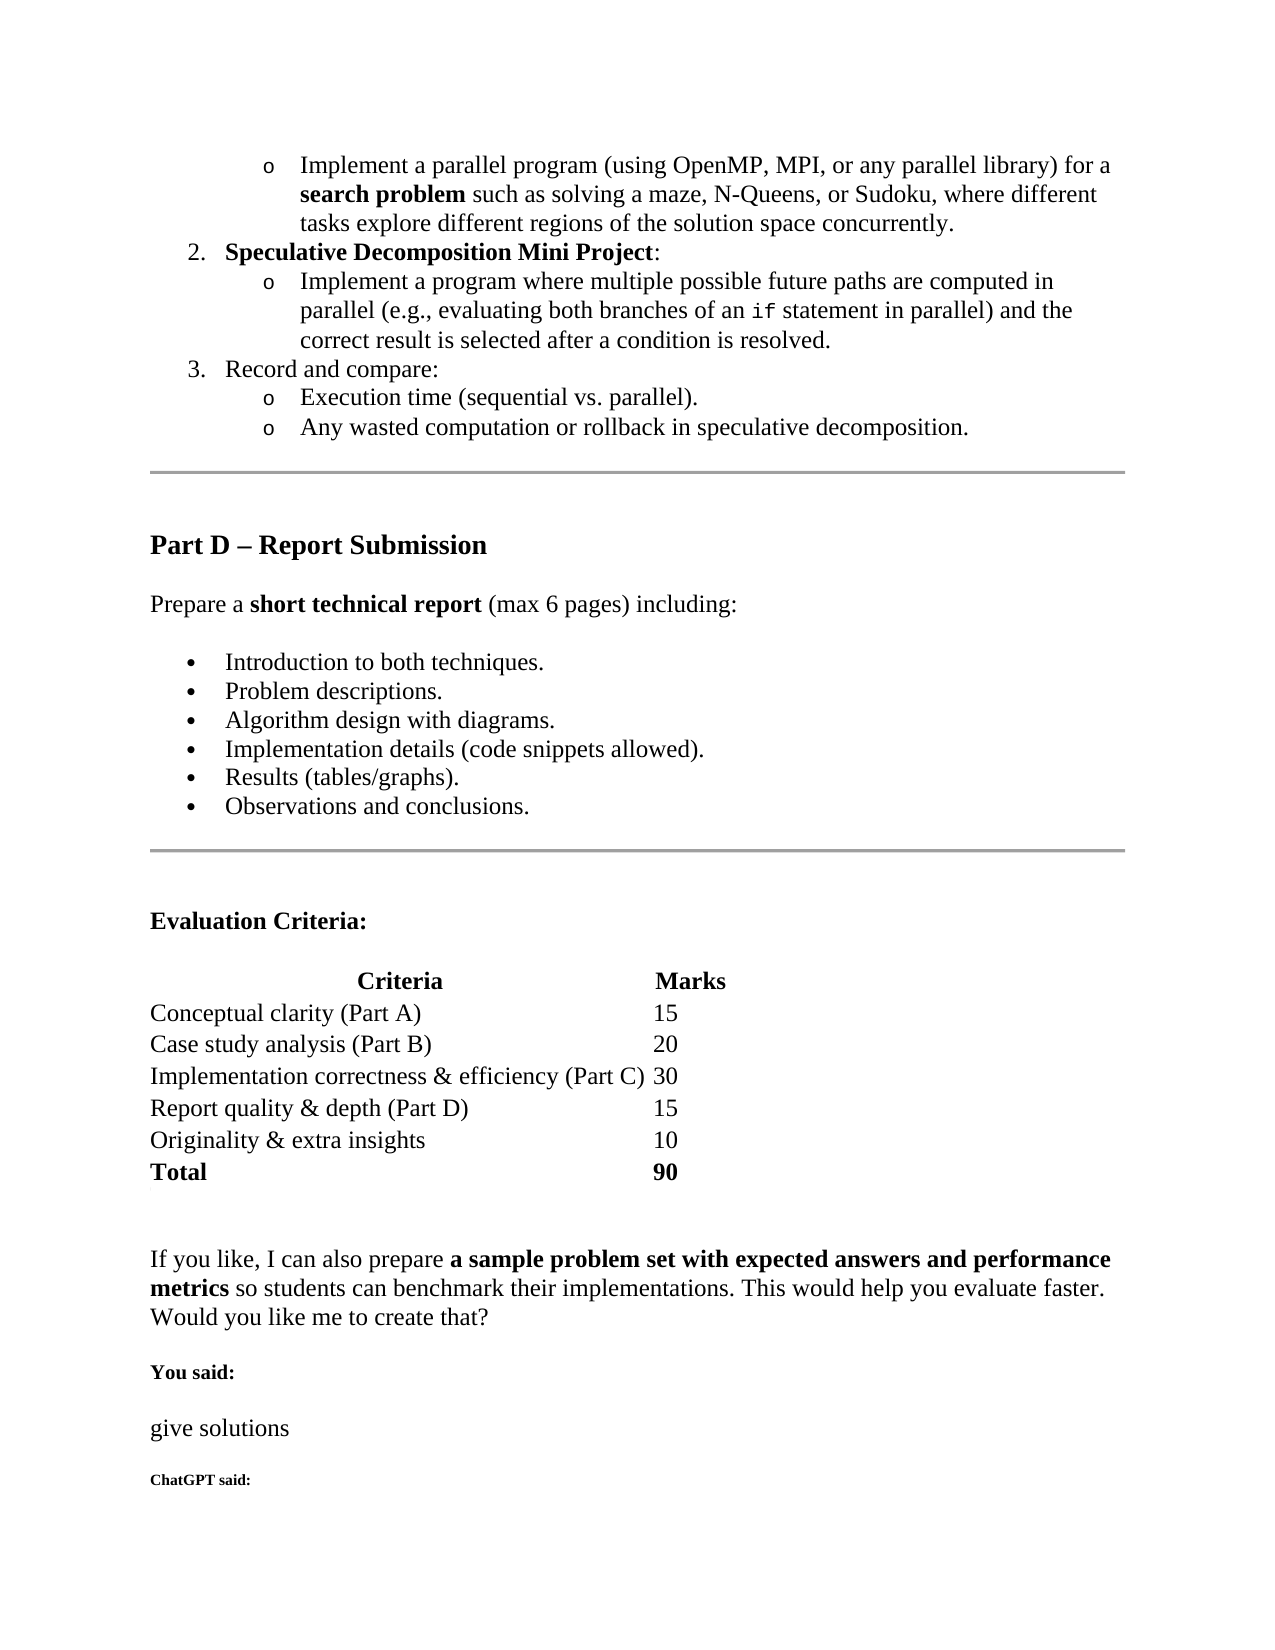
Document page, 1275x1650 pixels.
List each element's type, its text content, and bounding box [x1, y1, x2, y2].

text Part D – Report Submission [150, 528, 1125, 560]
table_cell 15 [651, 996, 730, 1028]
table_cell 30 [651, 1060, 730, 1092]
list Problem descriptions. [187, 676, 1125, 705]
list Record and compare: [187, 354, 1125, 382]
list Implementation details (code snippets allowed). [187, 734, 1125, 762]
text give solutions [150, 1413, 1125, 1442]
table_cell Implementation correctness & efficiency (Part C) [149, 1060, 651, 1092]
list Introduction to both techniques. [187, 647, 1125, 676]
list Algorithm design with diagrams. [187, 705, 1125, 734]
list Implement a program where multiple possible future paths are computed in parallel (e.g., evaluating both branches of an if statement in parallel) and the correct result is selected after a condition is resolved. [262, 266, 1125, 354]
table_cell Case study analysis (Part B) [149, 1028, 651, 1060]
text If you like, I can also prepare a sample problem set with expected answers and performance metrics so students can benchmark their implementations. This would help you evaluate faster. Would you like me to create that? [150, 1244, 1125, 1331]
list Results (tables/graphs). [187, 762, 1125, 791]
list Any wasted computation or rollback in speculative decomposition. [262, 412, 1125, 442]
table_cell 10 [651, 1124, 730, 1156]
table_header Marks [651, 964, 730, 996]
list Implement a parallel program (using OpenMP, MPI, or any parallel library) for a search problem such as solving a maze, N-Queens, or Sudoku, where different tasks explore different regions of the solution space concurrently. [262, 150, 1125, 237]
table_cell 20 [651, 1028, 730, 1060]
table_cell Total [149, 1156, 651, 1187]
table_header Criteria [149, 964, 651, 996]
table_cell Originality & extra insights [149, 1124, 651, 1156]
list Execution time (sequential vs. parallel). [262, 382, 1125, 412]
list Observations and conclusions. [187, 791, 1125, 820]
table_cell Report quality & depth (Part D) [149, 1092, 651, 1124]
table_cell Conceptual clarity (Part A) [149, 996, 651, 1028]
text Evaluation Criteria: [150, 906, 1125, 935]
list Speculative Decomposition Mini Project: [187, 237, 1125, 266]
table_cell 15 [651, 1092, 730, 1124]
text ChatGPT said: [150, 1471, 1125, 1489]
text Prepare a short technical report (max 6 pages) including: [150, 589, 1125, 618]
text You said: [150, 1360, 1125, 1384]
table_cell 90 [651, 1156, 730, 1187]
